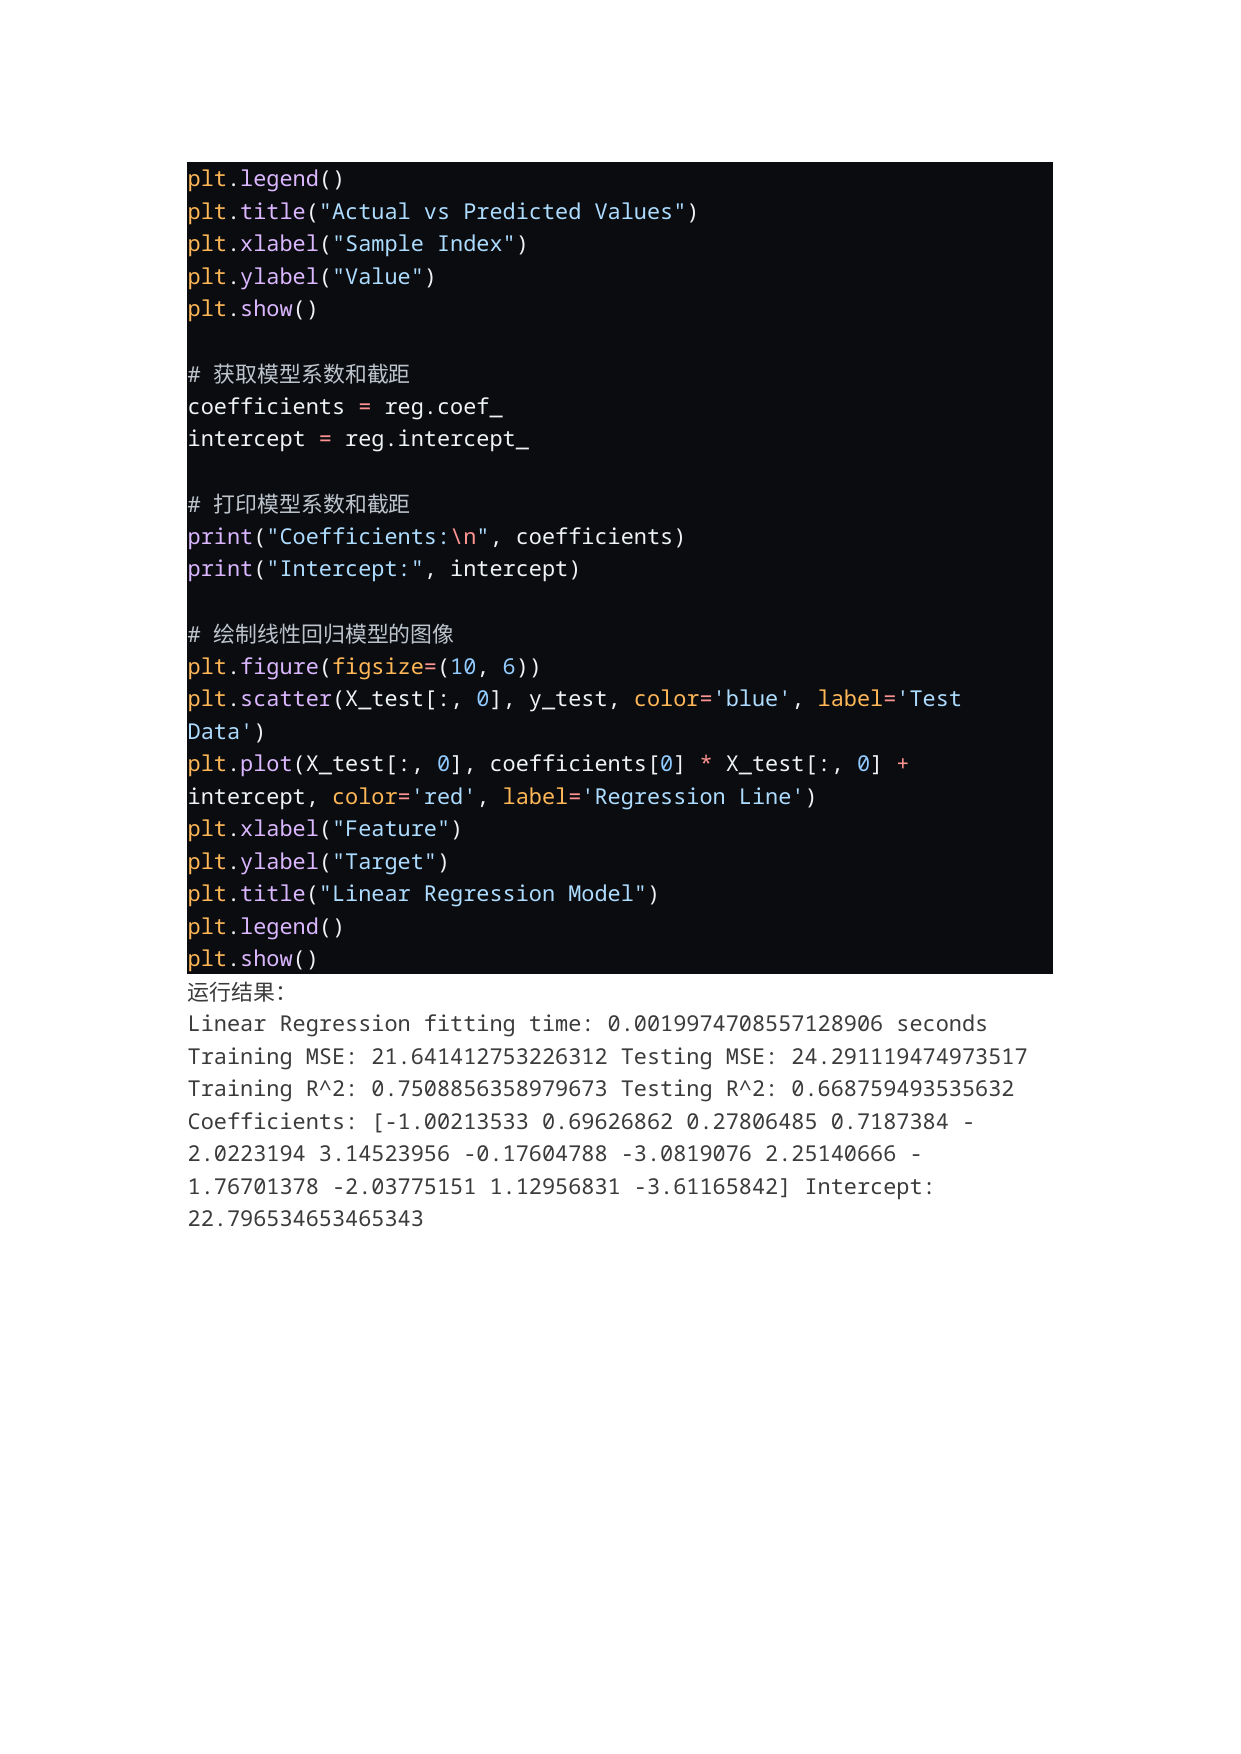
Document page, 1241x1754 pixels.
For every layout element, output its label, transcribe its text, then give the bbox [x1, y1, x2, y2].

text plt.legend() [187, 909, 1053, 942]
text intercept = reg.intercept_ [187, 422, 1053, 454]
text plt.title("Linear Regression Model") [187, 877, 1053, 909]
text plt.xlabel("Sample Index") [187, 227, 1053, 259]
text plt.xlabel("Feature") [187, 812, 1053, 844]
text plt.title("Actual vs Predicted Values") [187, 194, 1053, 227]
text print("Coefficients:\n", coefficients) [187, 519, 1053, 552]
text 运行结果： [187, 974, 1053, 1007]
text plt.scatter(X_test[:, 0], y_test, color='blue', label='Test Data') [187, 682, 1053, 747]
text Linear Regression fitting time: 0.0019974708557128906 seconds Training MSE: 21.641412753226312 Testing MSE: 24.291119474973517 Training R^2: 0.7508856358979673 Testing R^2: 0.668759493535632 [187, 1007, 1053, 1104]
text plt.plot(X_test[:, 0], coefficients[0] * X_test[:, 0] + intercept, color='red', label='Regression Line') [187, 747, 1053, 812]
text coefficients = reg.coef_ [187, 389, 1053, 422]
text # 绘制线性回归模型的图像 [187, 617, 1053, 649]
text # 打印模型系数和截距 [187, 487, 1053, 519]
text print("Intercept:", intercept) [187, 552, 1053, 584]
text # 获取模型系数和截距 [187, 357, 1053, 389]
text plt.show() [187, 942, 1053, 974]
text Coefficients: [-1.00213533 0.69626862 0.27806485 0.7187384 -2.0223194 3.14523956 -0.17604788 -3.0819076 2.25140666 -1.76701378 -2.03775151 1.12956831 -3.61165842] Intercept: 22.796534653465343 [187, 1104, 1053, 1234]
text plt.legend() [187, 162, 1053, 194]
text plt.ylabel("Value") [187, 259, 1053, 292]
text plt.figure(figsize=(10, 6)) [187, 649, 1053, 682]
text plt.show() [187, 292, 1053, 324]
text plt.ylabel("Target") [187, 844, 1053, 877]
